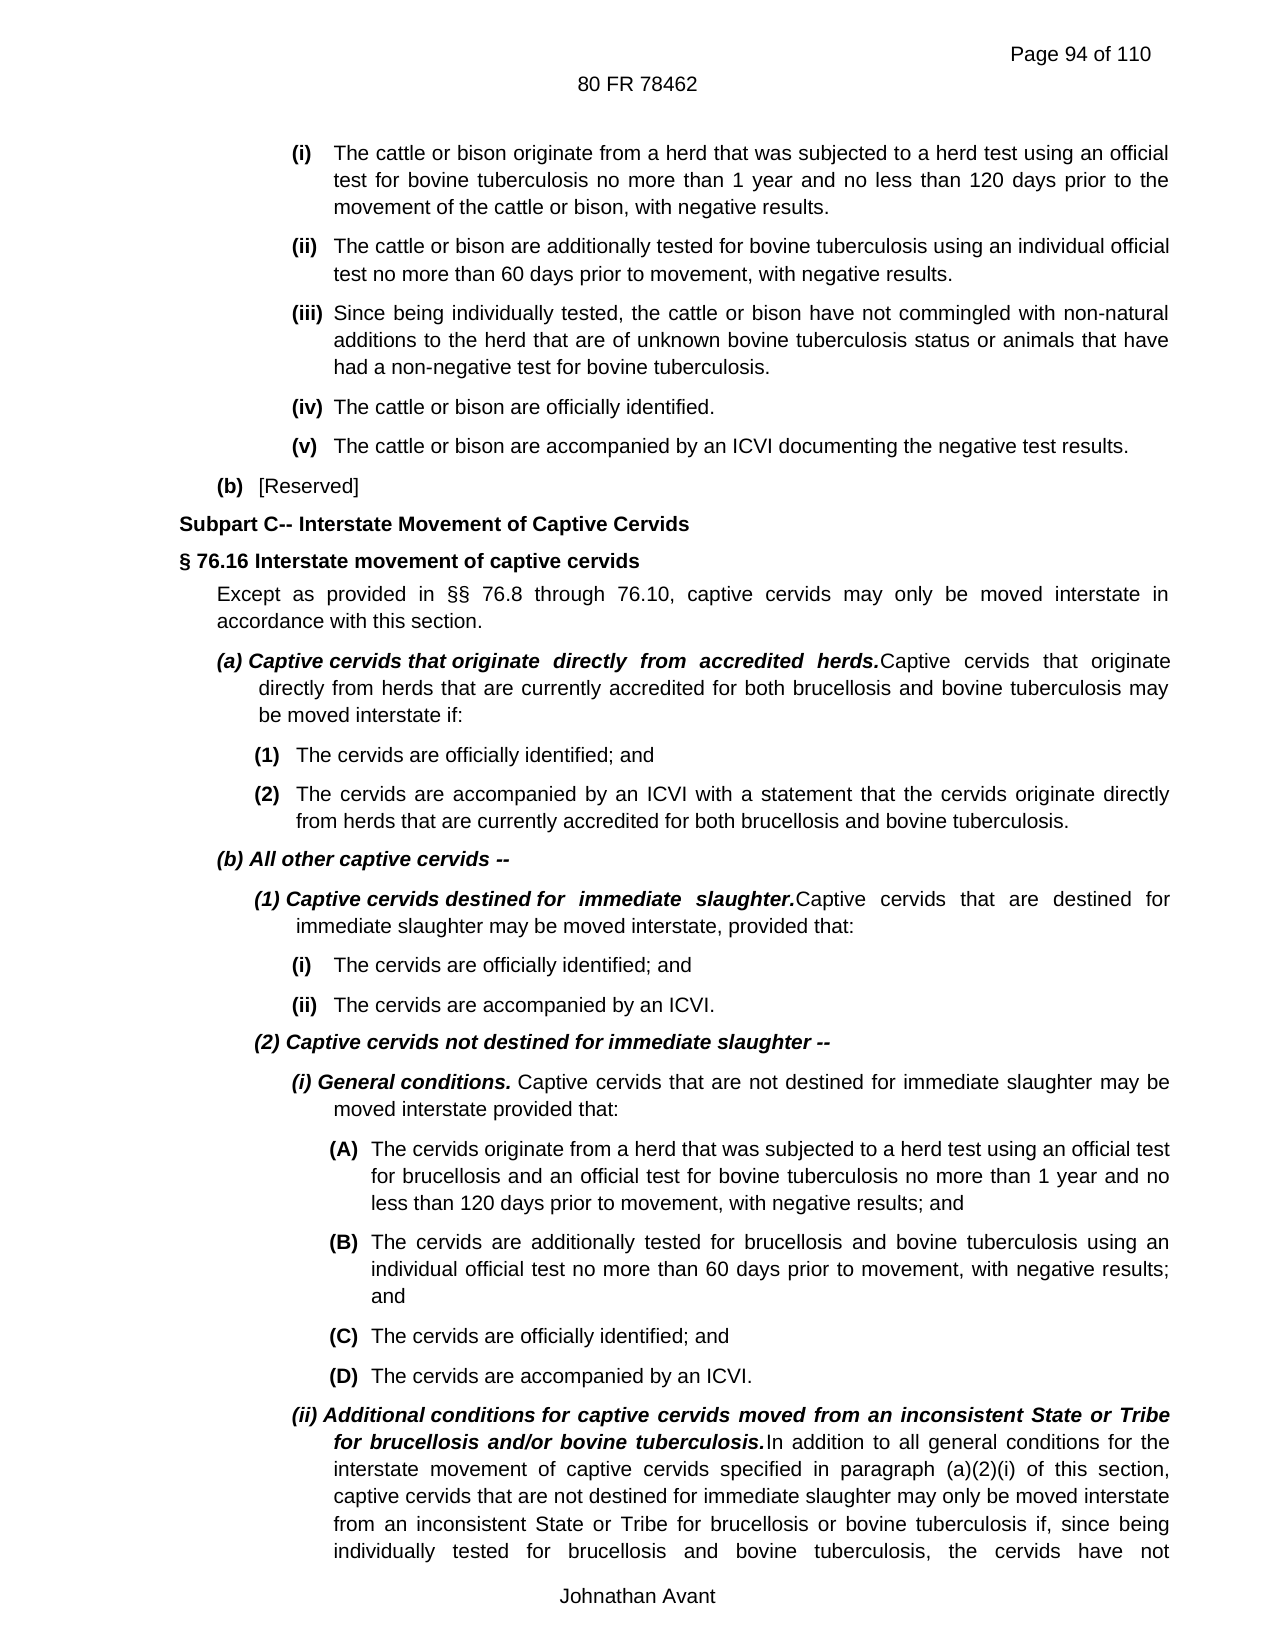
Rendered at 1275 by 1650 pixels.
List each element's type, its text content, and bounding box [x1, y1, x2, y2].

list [292, 1400, 1171, 1562]
list nate directly from accredited herds.Captive cervids that originate directly from herds that are currently accredited for both brucellosis and bovine tuberculosis may be moved interstate if: [217, 646, 1171, 727]
list Captive cervids that are not destined for immediate slaughter may be moved interstate provided that: [292, 1067, 1171, 1121]
list -- [217, 846, 1171, 871]
list The cervids originate from a herd that was subjected to a herd test using an official test for brucellosis and an official test for bovine tuberculosis no more than 1 year and no less than 120 days prior to movement, with negative results; and [329, 1133, 1171, 1214]
list captive cervids [179, 548, 1171, 573]
list The cervids are officially identified; and [329, 1321, 1171, 1348]
list The cervids are accompanied by an ICVI with a statement that the cervids originate directly from herds that are currently accredited for both brucellosis and bovine tuberculosis. [254, 779, 1171, 833]
list The cattle or bison are officially identified. [292, 392, 1171, 419]
text Except as provided in §§ 76.8 through 76.10, captive cervids may only be moved interstate in accordance with this section. [217, 579, 1171, 633]
list [Reserved] [217, 471, 1171, 498]
list The cattle or bison originate from a herd that was subjected to a herd test using an official test for bovine tuberculosis no more than 1 year and no less than 120 days prior to the movement of the cattle or bison, with negative results. [292, 137, 1171, 219]
list The cervids are accompanied by an ICVI. [329, 1360, 1171, 1387]
list Since being individually tested, the cattle or bison have not commingled with non-natural additions to the herd that are of unknown bovine tuberculosis status or animals that have had a non-negative test for bovine tuberculosis. [292, 298, 1171, 379]
list The cattle or bison are additionally tested for bovine tuberculosis using an individual official test no more than 60 days prior to movement, with negative results. [292, 231, 1171, 285]
list The cervids are additionally tested for brucellosis and bovine tuberculosis using an individual official test no more than 60 days prior to movement, with negative results; and [329, 1227, 1171, 1308]
list ed for immediate slaughter -- [254, 1029, 1171, 1054]
list t of Captive Cervids [179, 510, 1171, 535]
list The cervids are accompanied by an ICVI. [292, 989, 1171, 1017]
list The cervids are officially identified; and [292, 950, 1171, 977]
list The cervids are officially identified; and [254, 739, 1171, 767]
list The cattle or bison are accompanied by an ICVI documenting the negative test results. [292, 431, 1171, 458]
list or immediate slaughter.Captive cervids that are destined for immediate slaughter may be moved interstate, provided that: [254, 883, 1171, 937]
